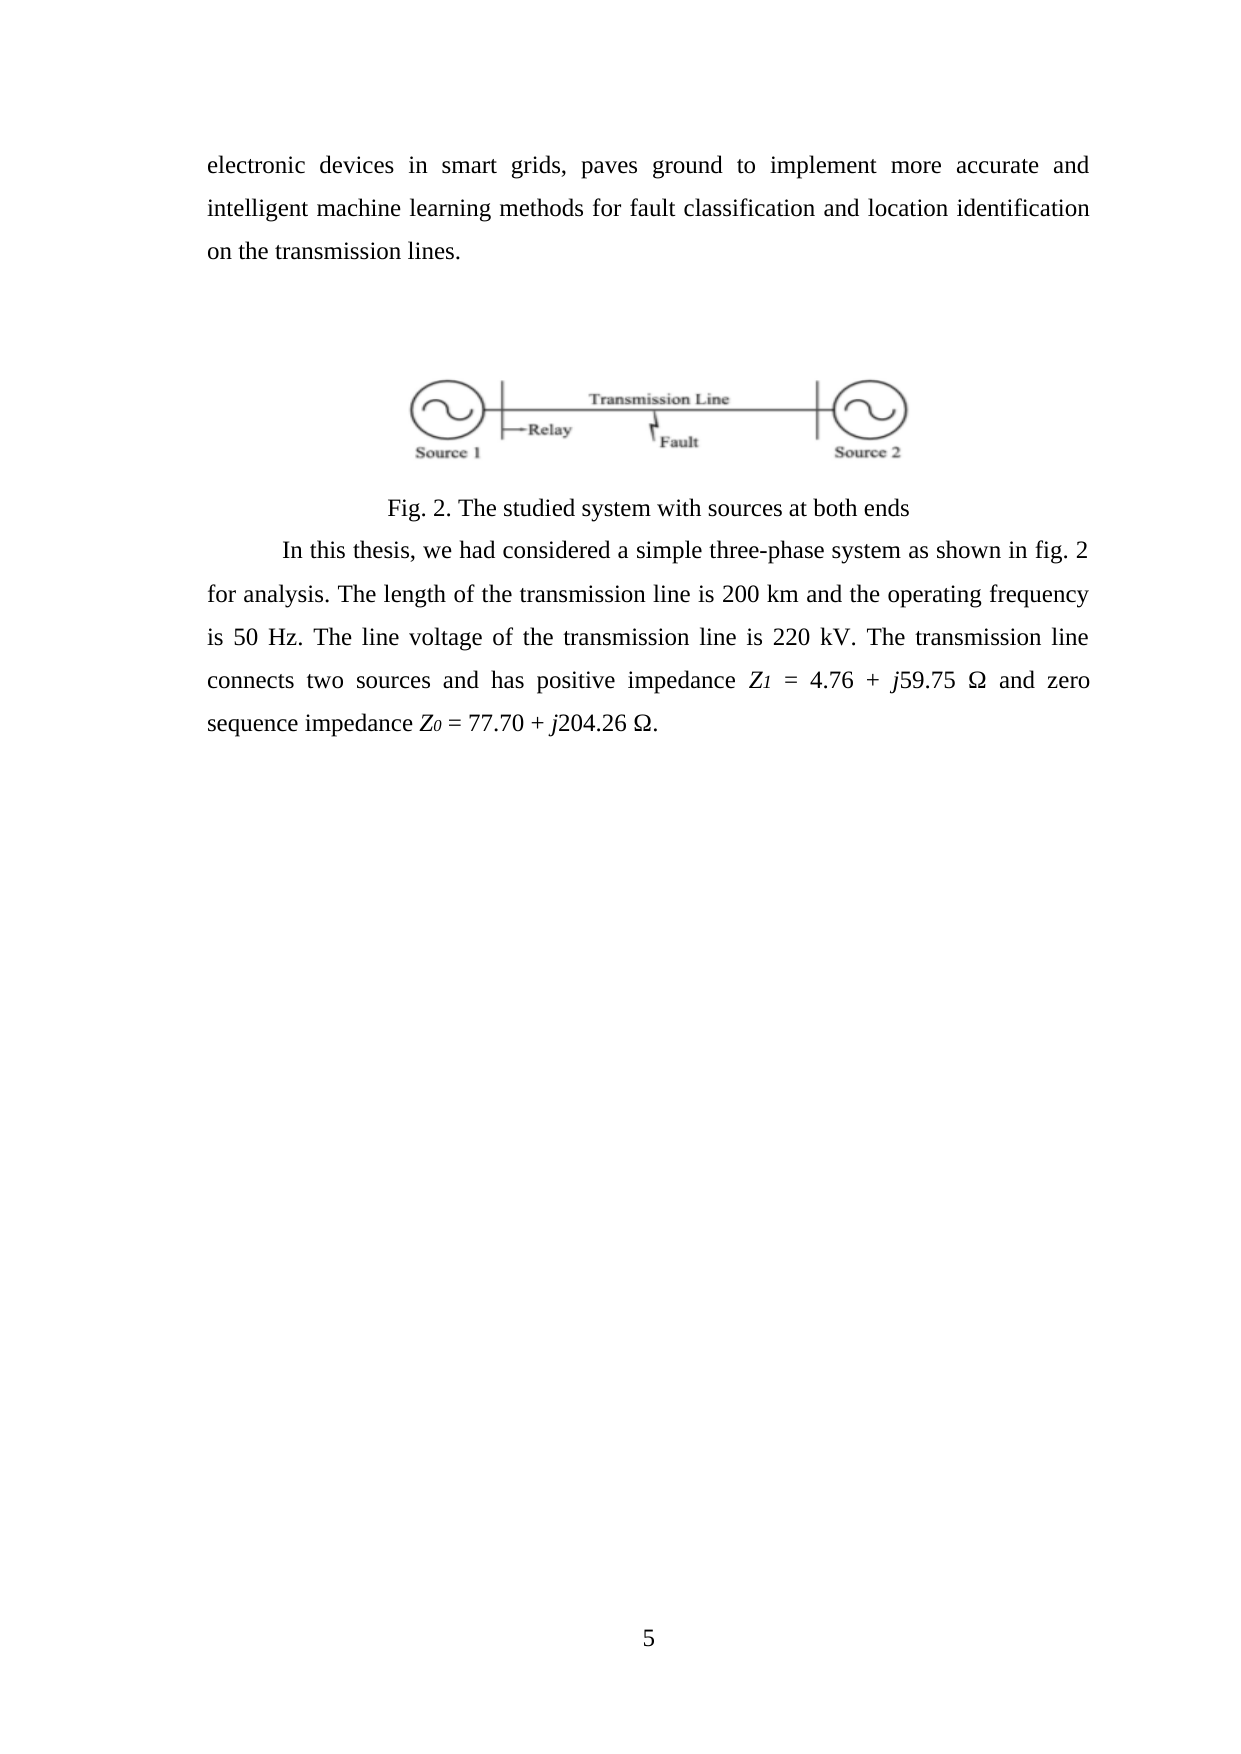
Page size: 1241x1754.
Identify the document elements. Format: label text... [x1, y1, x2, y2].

text In this thesis, we had considered a simple three-phase system as shown in fig. 2 for analysis. The length of the transmission line is 200 km and the operating frequency is 50 Hz. The line voltage of the transmission line is 220 kV. The transmission line connects two sources and has positive impedance Z1 = 4.76 + j59.75 Ω and zero sequence impedance Z0 = 77.70 + j204.26 Ω. [207, 536, 1090, 737]
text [207, 150, 1090, 265]
table_header [207, 356, 1090, 493]
picture [371, 355, 926, 479]
table_cell Fig. 2. The studied system with sources at both ends [207, 493, 1090, 536]
